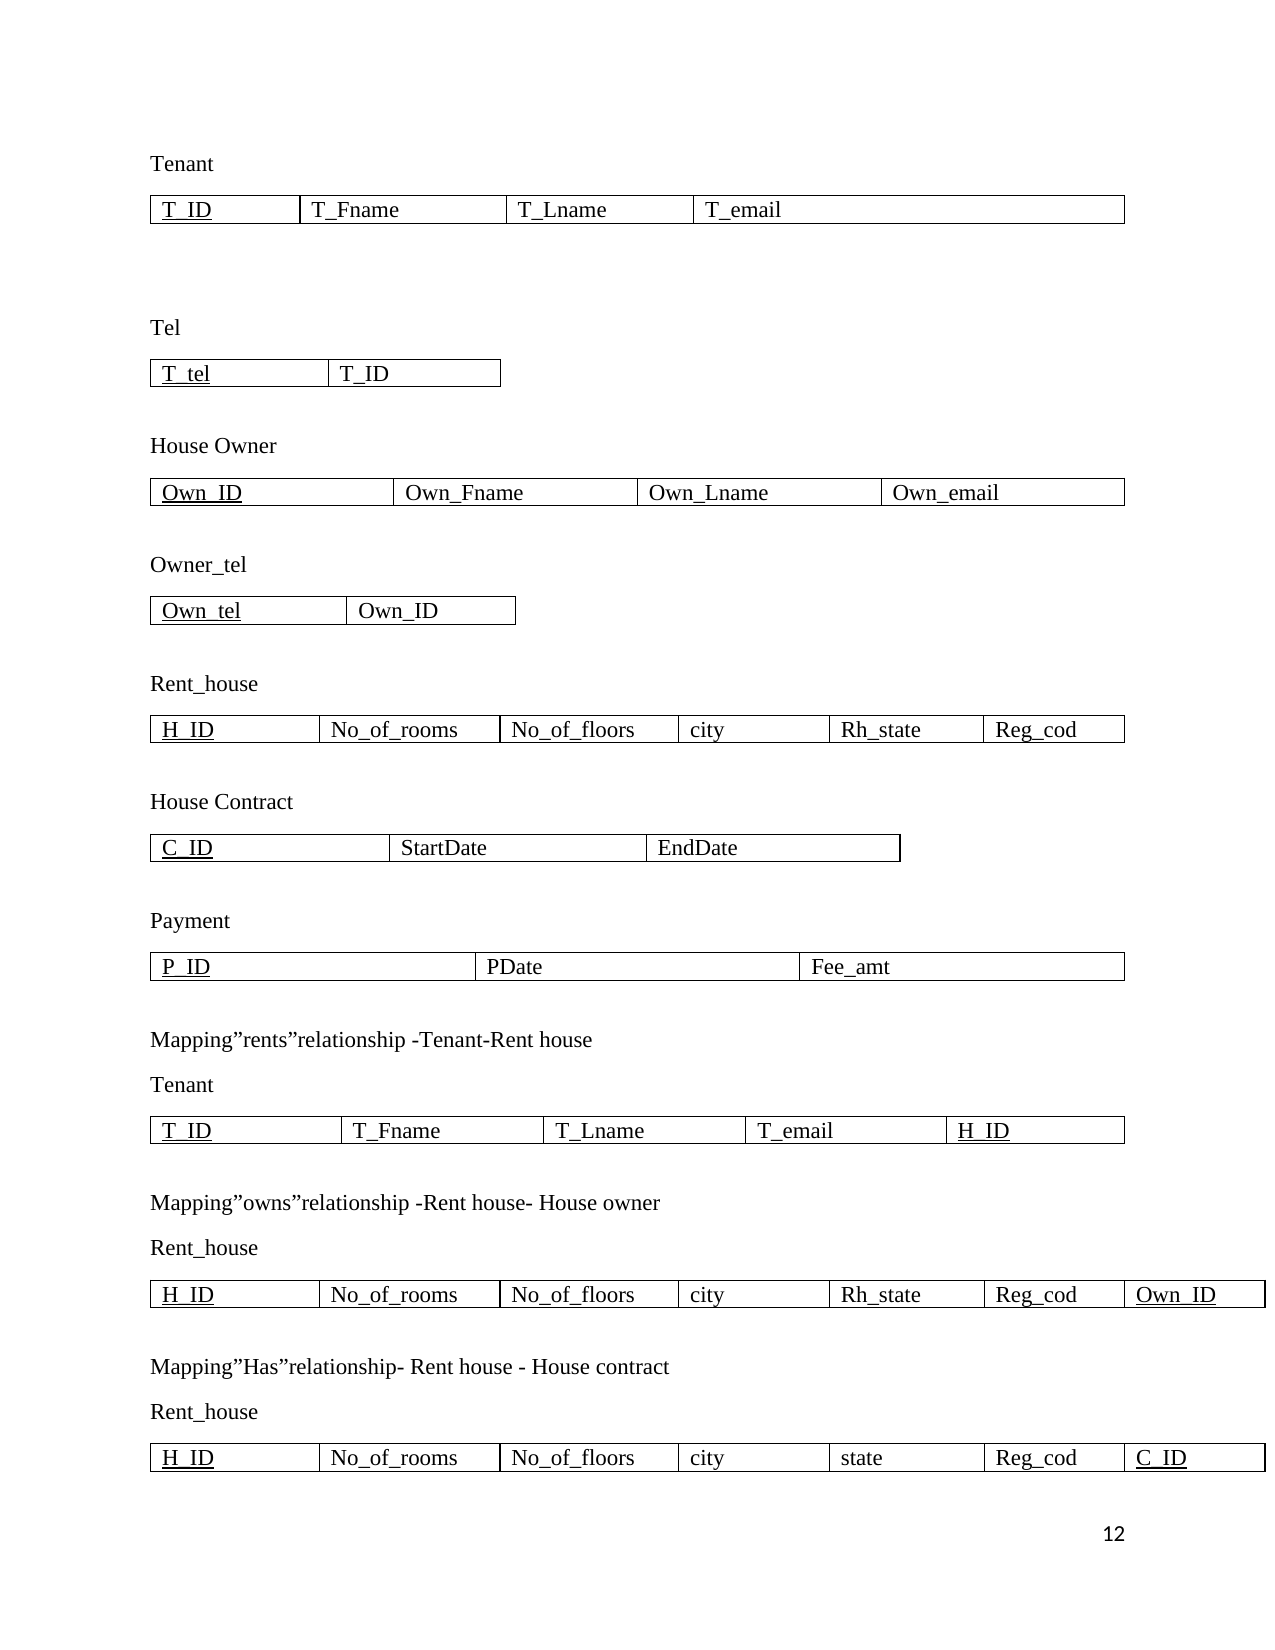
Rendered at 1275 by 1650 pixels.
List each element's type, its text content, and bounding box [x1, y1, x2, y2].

text Rent_house [150, 670, 1125, 696]
table_header T_ID [329, 360, 500, 386]
table_header T_Lname [507, 196, 693, 222]
table_header No_of_rooms [320, 1281, 499, 1307]
table_header No_of_floors [501, 1444, 678, 1471]
table_header state [830, 1444, 984, 1471]
text Mapping”rents”relationship -Tenant-Rent house [150, 1026, 1125, 1052]
table_header No_of_floors [501, 716, 678, 742]
table_header Reg_cod [985, 1281, 1124, 1307]
table_header H_ID [151, 1281, 319, 1307]
table_header Reg_cod [984, 716, 1124, 742]
text Rent_house [150, 1234, 1125, 1261]
table_header city [679, 716, 829, 742]
table_header H_ID [151, 1444, 319, 1471]
table_header city [679, 1281, 829, 1307]
table_header T_Lname [544, 1117, 745, 1143]
table_header Rh_state [830, 1281, 984, 1307]
text Owner_tel [150, 551, 1125, 577]
table_header Fee_amt [800, 953, 1124, 979]
text House Owner [150, 432, 1125, 459]
table_header city [679, 1444, 829, 1471]
table_header No_of_floors [501, 1281, 678, 1307]
table_header Own_tel [151, 597, 346, 623]
table_header T_Fname [301, 196, 506, 222]
table_header Own_ID [151, 479, 393, 505]
table_header Own_email [882, 479, 1124, 505]
table_header T_ID [151, 1117, 341, 1143]
table_header Rh_state [830, 716, 983, 742]
table_header H_ID [151, 716, 319, 742]
text Rent_house [150, 1398, 1125, 1424]
text House Contract [150, 788, 1125, 815]
table_header Own_Fname [394, 479, 637, 505]
text Tenant [150, 150, 1125, 176]
text Mapping”Has”relationship- Rent house - House contract [150, 1353, 1125, 1379]
table_header Own_Lname [638, 479, 881, 505]
table_header C_ID [151, 835, 389, 861]
table_header H_ID [947, 1117, 1124, 1143]
table_header P_ID [151, 953, 475, 979]
text Mapping”owns”relationship -Rent house- House owner [150, 1189, 1125, 1216]
table_header T_Fname [342, 1117, 543, 1143]
table_header Own_ID [1125, 1281, 1264, 1307]
table_header T_email [694, 196, 1124, 222]
table_header EndDate [647, 835, 899, 861]
table_header No_of_rooms [320, 716, 499, 742]
text Tel [150, 314, 1125, 340]
table_header T_ID [151, 196, 299, 222]
table_header T_email [746, 1117, 946, 1143]
table_header T_tel [151, 360, 328, 386]
table_header StartDate [390, 835, 646, 861]
table_header No_of_rooms [320, 1444, 499, 1471]
text Tenant [150, 1071, 1125, 1097]
table_header Own_ID [347, 597, 515, 623]
text Payment [150, 907, 1125, 933]
table_header PDate [476, 953, 799, 979]
table_header C_ID [1125, 1444, 1264, 1471]
table_header Reg_cod [985, 1444, 1124, 1471]
